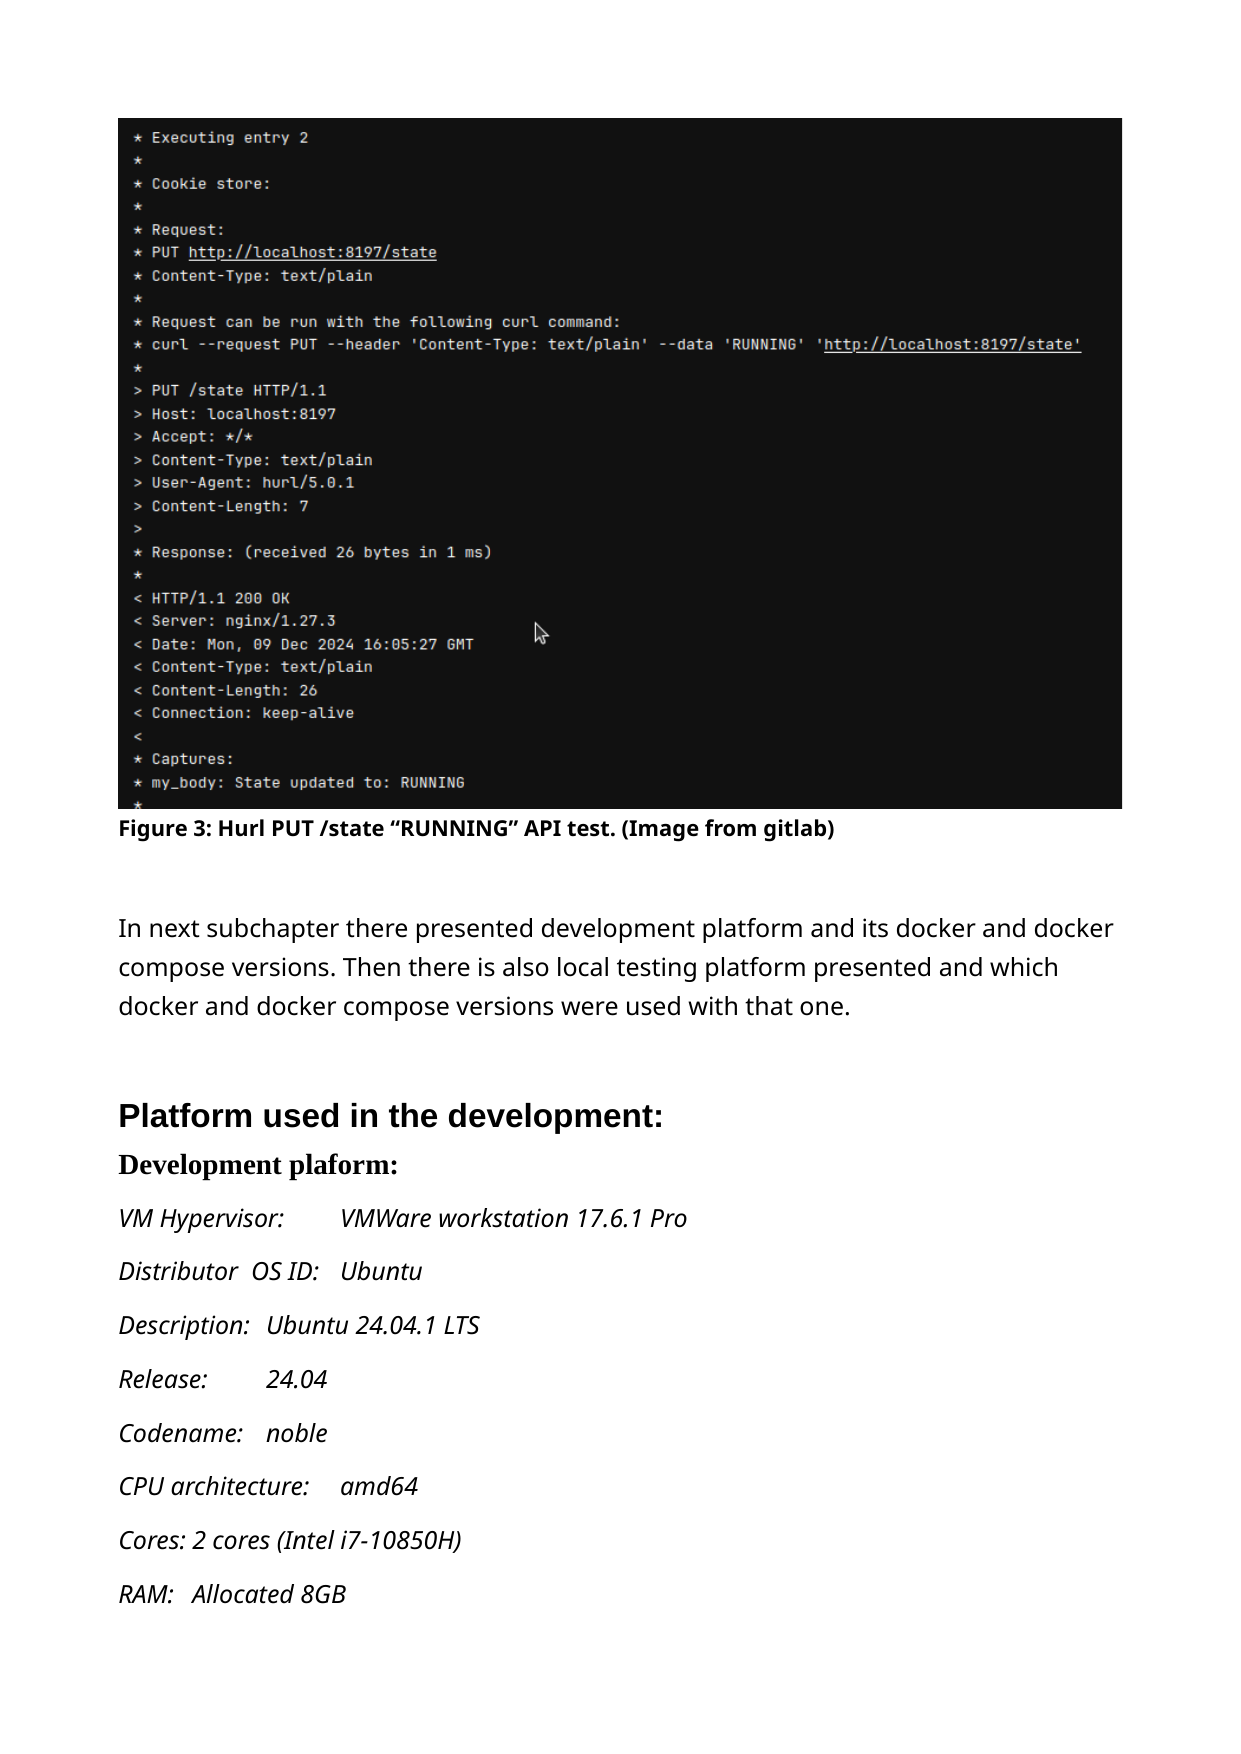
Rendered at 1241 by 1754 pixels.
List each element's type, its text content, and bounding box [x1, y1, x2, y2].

subtitle Platform used in the development: [118, 1096, 1122, 1134]
text Codename: noble [118, 1415, 1122, 1449]
text CPU architecture: amd64 [118, 1469, 1122, 1503]
text VM Hypervisor: VMWare workstation 17.6.1 Pro [118, 1200, 1122, 1234]
text Description: Ubuntu 24.04.1 LTS [118, 1308, 1122, 1342]
text RAM: Allocated 8GB [118, 1576, 1122, 1611]
text Figure 3: Hurl PUT /state “RUNNING” API test. (Image from gitlab) [118, 809, 1122, 842]
text Distributor OS ID: Ubuntu [118, 1254, 1122, 1288]
text Cores: 2 cores (Intel i7-10850H) [118, 1523, 1122, 1557]
text In next subchapter there presented development platform and its docker and docker compose versions. Then there is also local testing platform presented and which docker and docker compose versions were used with that one. [118, 910, 1122, 1023]
picture [118, 118, 1123, 809]
text Development plaform: [118, 1147, 1122, 1181]
text Release: 24.04 [118, 1361, 1122, 1396]
